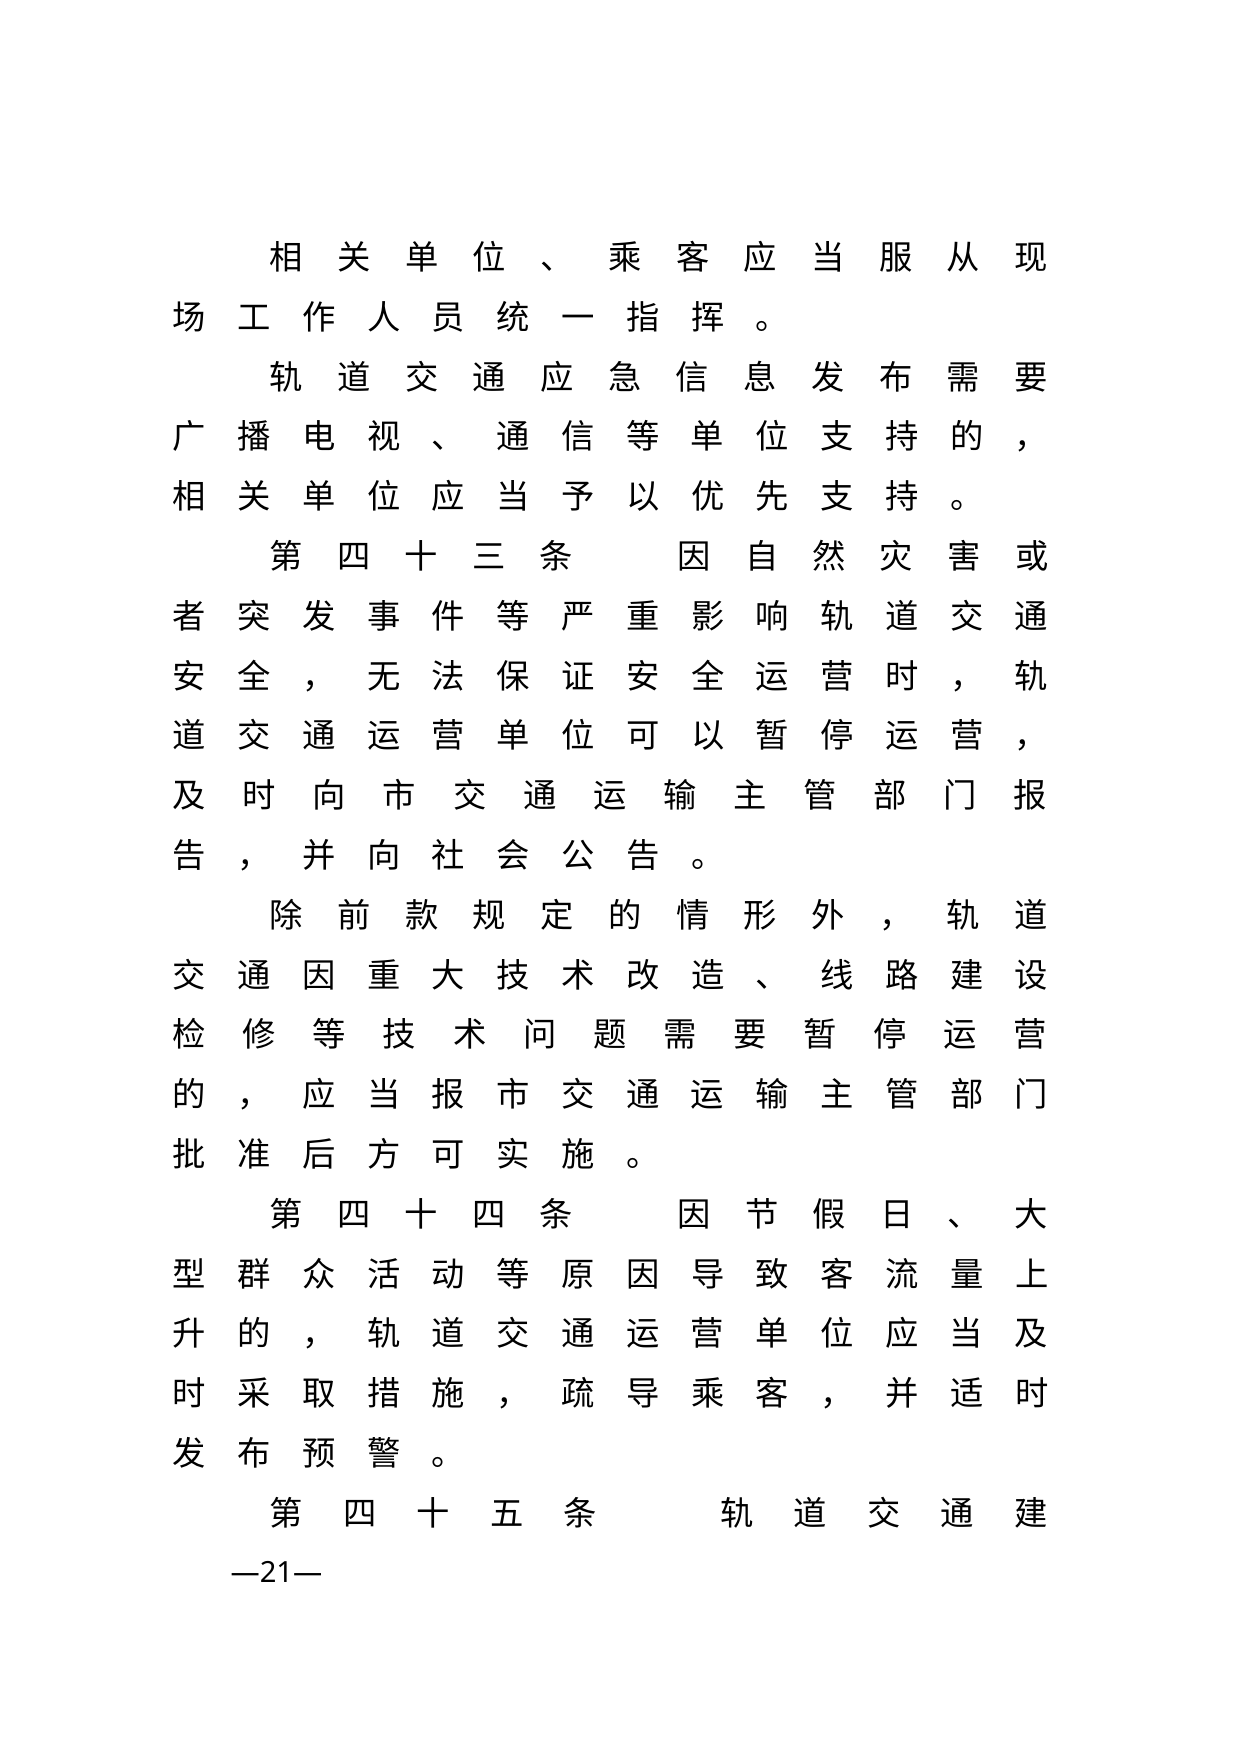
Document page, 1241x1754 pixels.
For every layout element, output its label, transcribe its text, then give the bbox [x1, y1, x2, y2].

text 轨道交通应急信息发布需要广播电视、通信等单位支持的，相关单位应当予以优先支持。 [172, 345, 1079, 524]
text 相关单位、乘客应当服从现场工作人员统一指挥。 [172, 225, 1079, 345]
text 除前款规定的情形外，轨道交通因重大技术改造、线路建设检修等技术问题需要暂停运营的，应当报市交通运输主管部门批准后方可实施。 [172, 883, 1079, 1182]
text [172, 1481, 1079, 1541]
text 第四十四条 因节假日、大型群众活动等原因导致客流量上升的，轨道交通运营单位应当及时采取措施，疏导乘客，并适时发布预警。 [172, 1182, 1079, 1481]
text 第四十三条 因自然灾害或者突发事件等严重影响轨道交通安全，无法保证安全运营时，轨道交通运营单位可以暂停运营，及时向市交通运输主管部门报告，并向社会公告。 [172, 524, 1079, 883]
